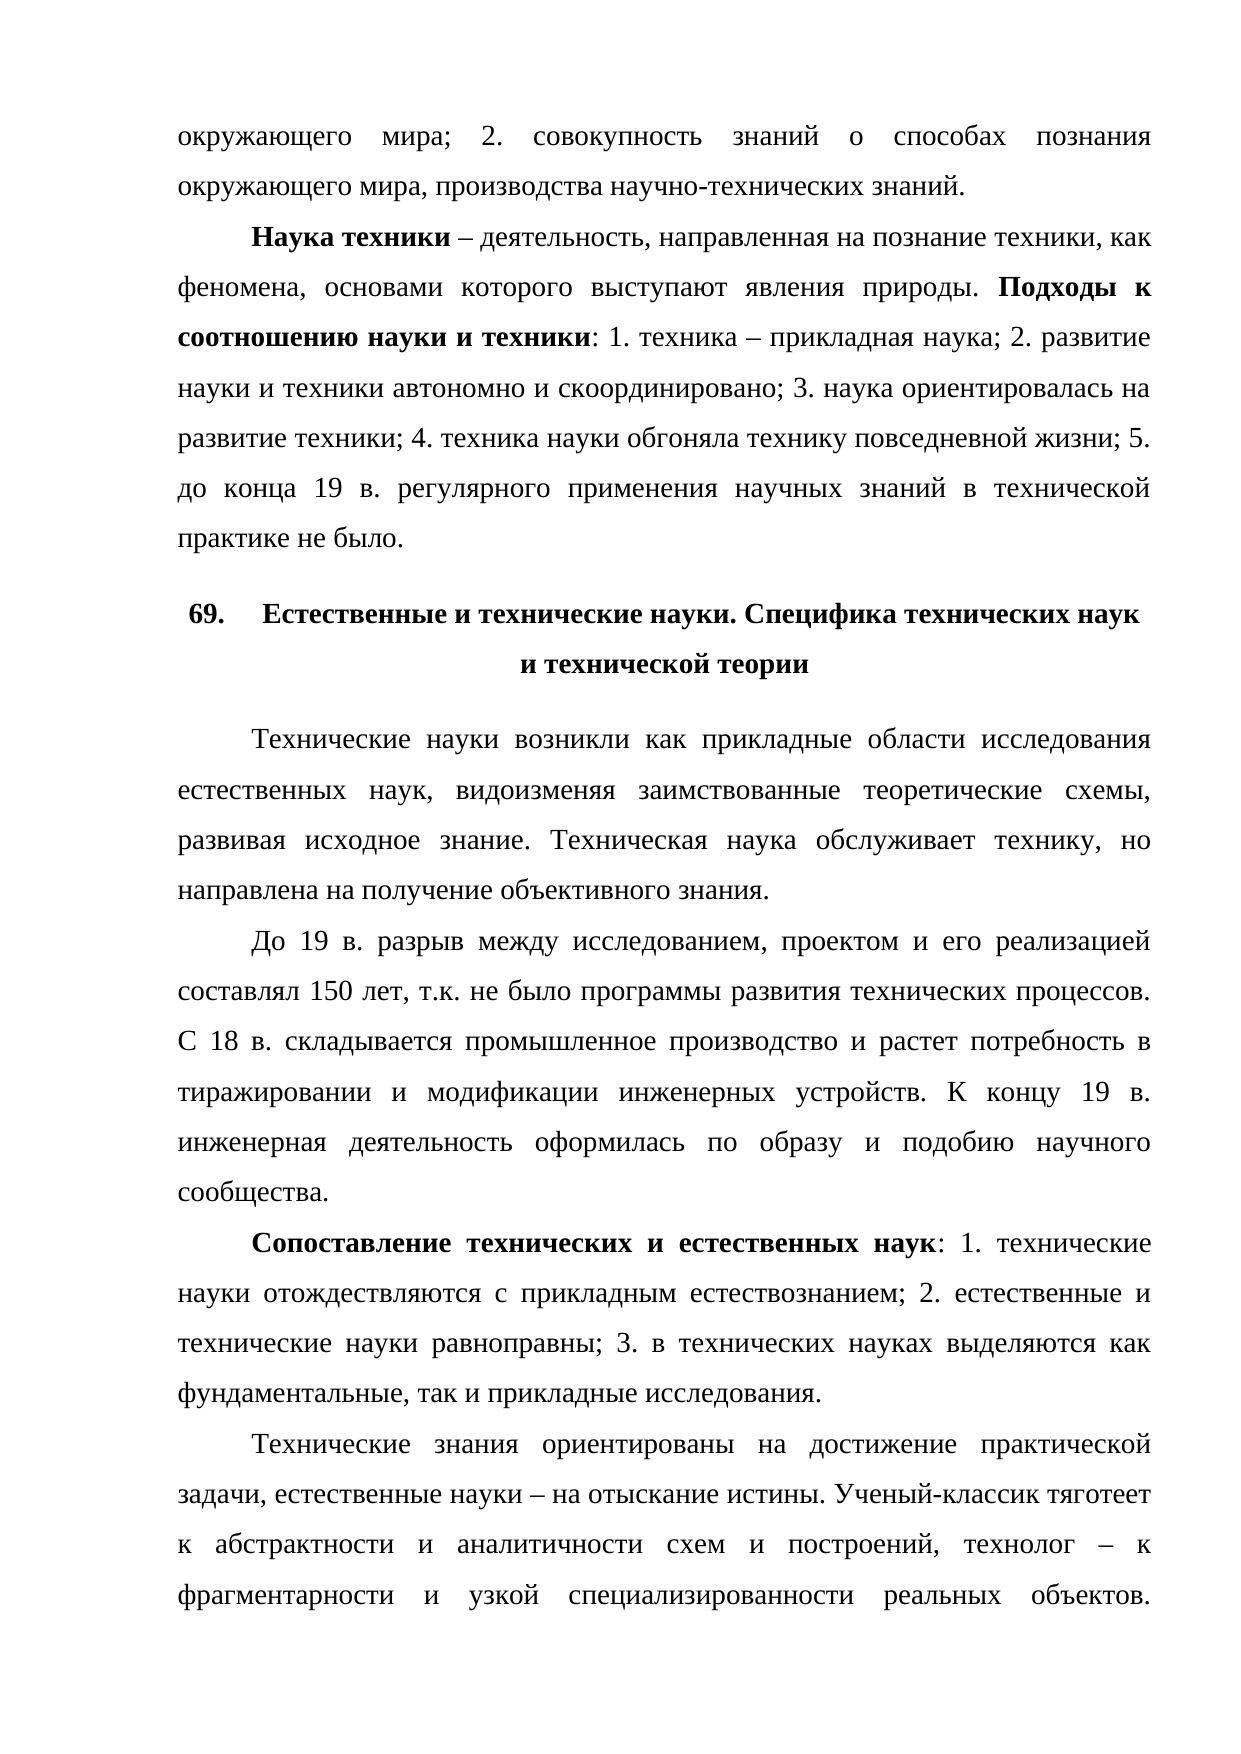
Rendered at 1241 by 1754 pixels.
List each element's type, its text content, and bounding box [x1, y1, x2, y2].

text До 19 в. разрыв между исследованием, проектом и его реализацией составлял 150 лет, т.к. не было программы развития технических процессов. С 18 в. складывается промышленное производство и растет потребность в тиражировании и модификации инженерных устройств. К концу 19 в. инженерная деятельность оформилась по образу и подобию научного сообщества. [177, 923, 1152, 1208]
text Наука техники – деятельность, направленная на познание техники, как феномена, основами которого выступают явления природы. Подходы к соотношению науки и техники: 1. техника – прикладная наука; 2. развитие науки и техники автономно и скоординировано; 3. наука ориентировалась на развитие техники; 4. техника науки обгоняла технику повседневной жизни; 5. до конца 19 в. регулярного применения научных знаний в технической практике не было. [177, 219, 1152, 554]
subtitle Естественные и технические науки. Специфика технических наук и технической теории [177, 596, 1152, 680]
text Технические науки возникли как прикладные области исследования естественных наук, видоизменяя заимствованные теоретические схемы, развивая исходное знание. Техническая наука обслуживает технику, но направлена на получение объективного знания. [177, 722, 1152, 906]
text Сопоставление технических и естественных наук: 1. технические науки отождествляются с прикладным естествознанием; 2. естественные и технические науки равноправны; 3. в технических науках выделяются как фундаментальные, так и прикладные исследования. [177, 1225, 1152, 1409]
